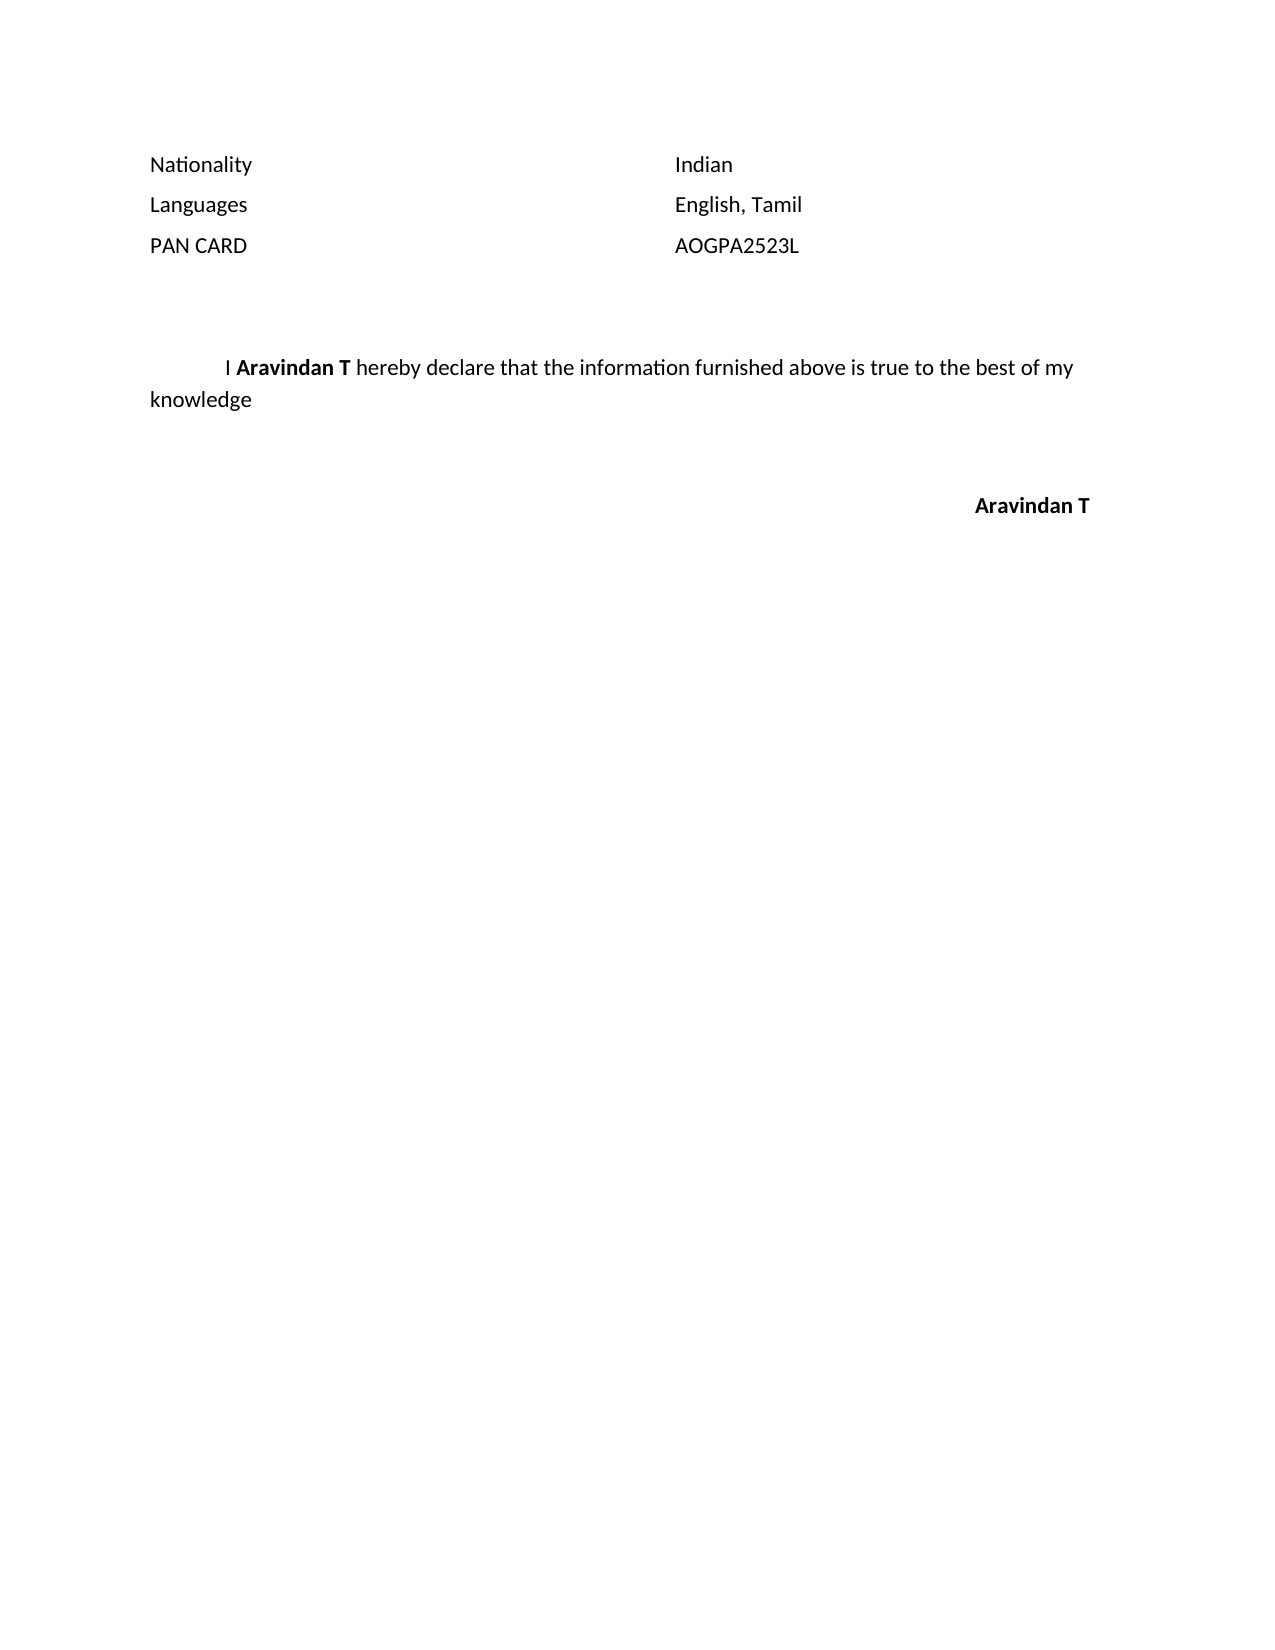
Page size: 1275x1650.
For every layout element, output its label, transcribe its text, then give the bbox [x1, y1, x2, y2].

text Nationality Indian [150, 150, 1125, 178]
text PAN CARD AOGPA2523L [150, 231, 1125, 259]
text I Aravindan T hereby declare that the information furnished above is true to the best of my knowledge [150, 353, 1125, 413]
text Languages English, Tamil [150, 191, 1125, 218]
text Aravindan T [150, 491, 1125, 519]
